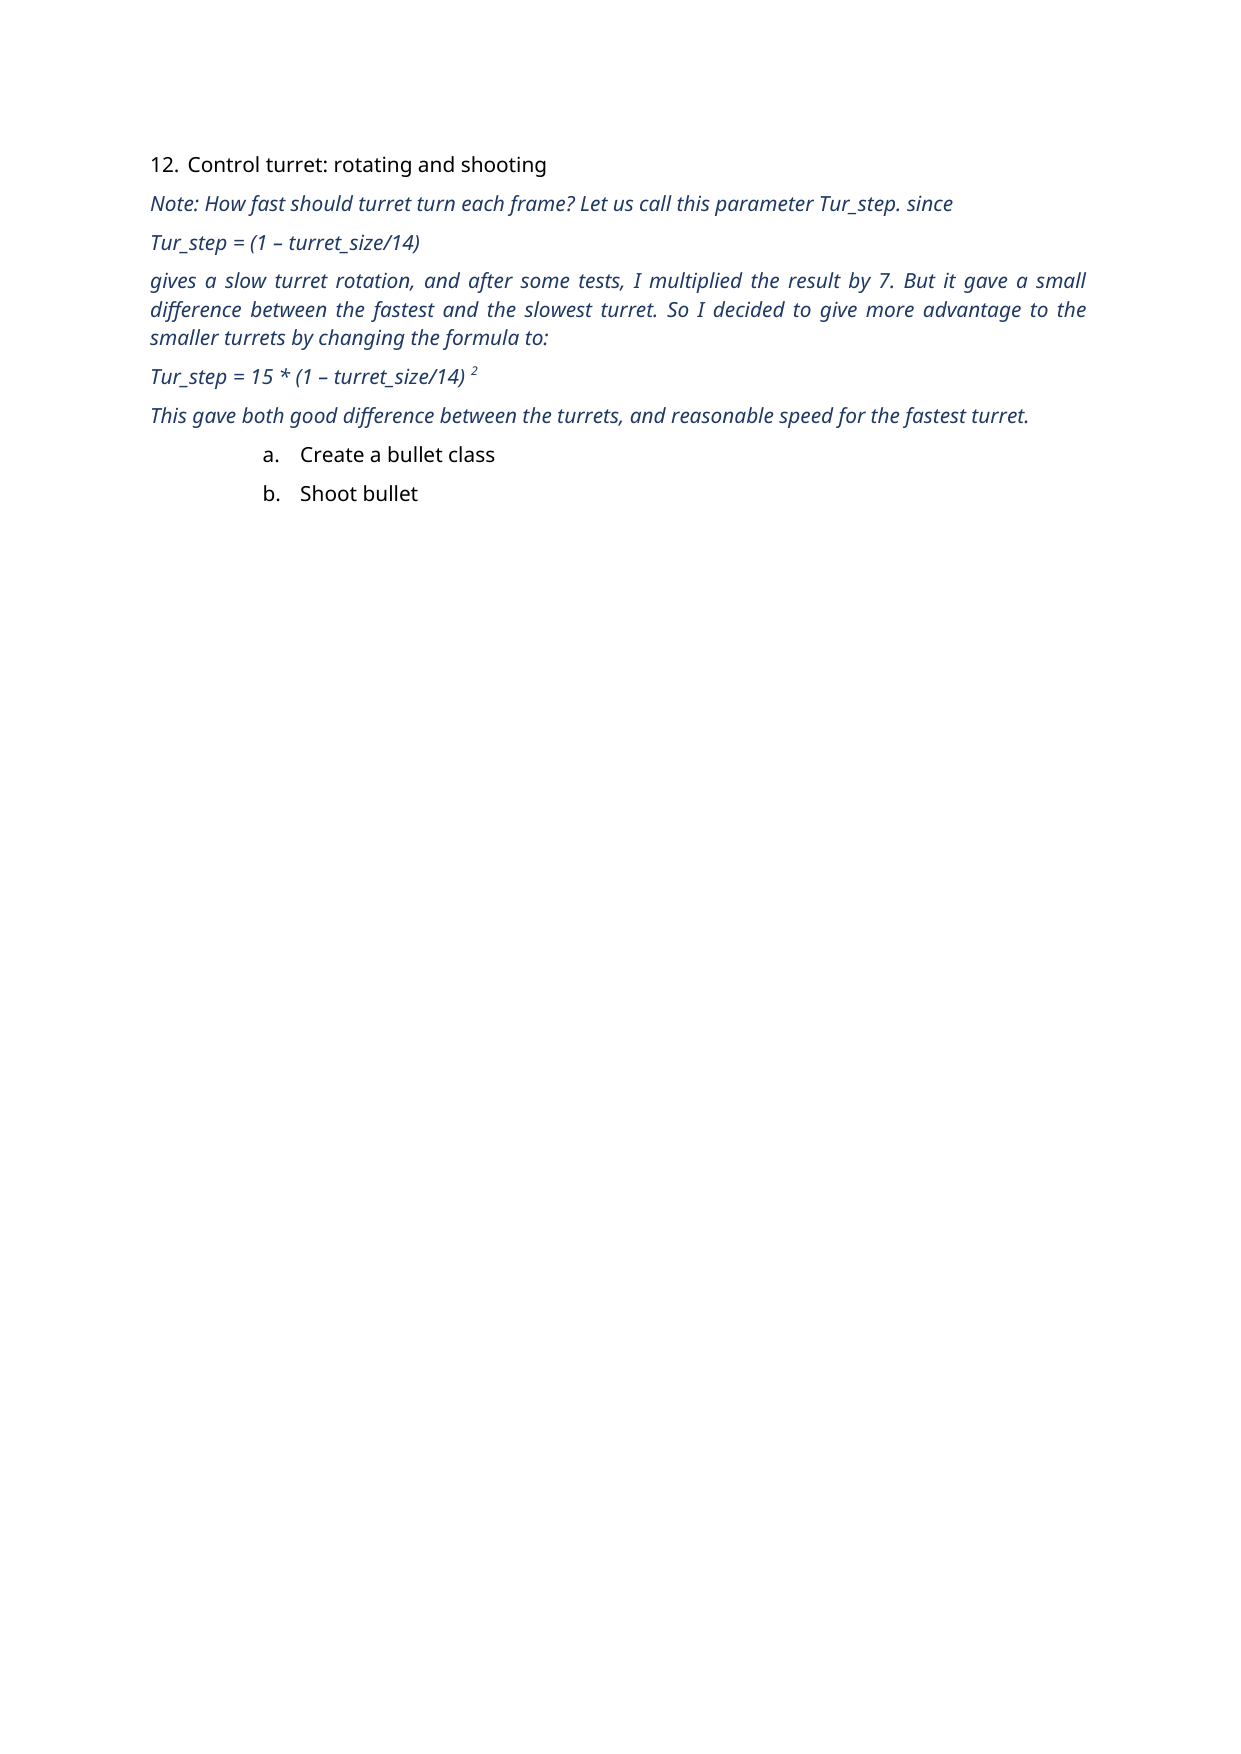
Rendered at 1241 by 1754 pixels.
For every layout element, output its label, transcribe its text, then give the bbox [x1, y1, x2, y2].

list Create a bullet class [262, 440, 1090, 468]
text Tur_step = 15 * (1 – turret_size/14) 2 [150, 362, 1090, 391]
text gives a slow turret rotation, and after some tests, I multiplied the result by 7. But it gave a small difference between the fastest and the slowest turret. So I decided to give more advantage to the smaller turrets by changing the formula to: [150, 267, 1090, 352]
list Shoot bullet [262, 479, 1090, 507]
text This gave both good difference between the turrets, and reasonable speed for the fastest turret. [150, 401, 1090, 429]
text Control turret: rotating and shooting [150, 150, 1090, 178]
text Tur_step = (1 – turret_size/14) [150, 228, 1090, 256]
text Note: How fast should turret turn each frame? Let us call this parameter Tur_step. since [150, 189, 1090, 217]
